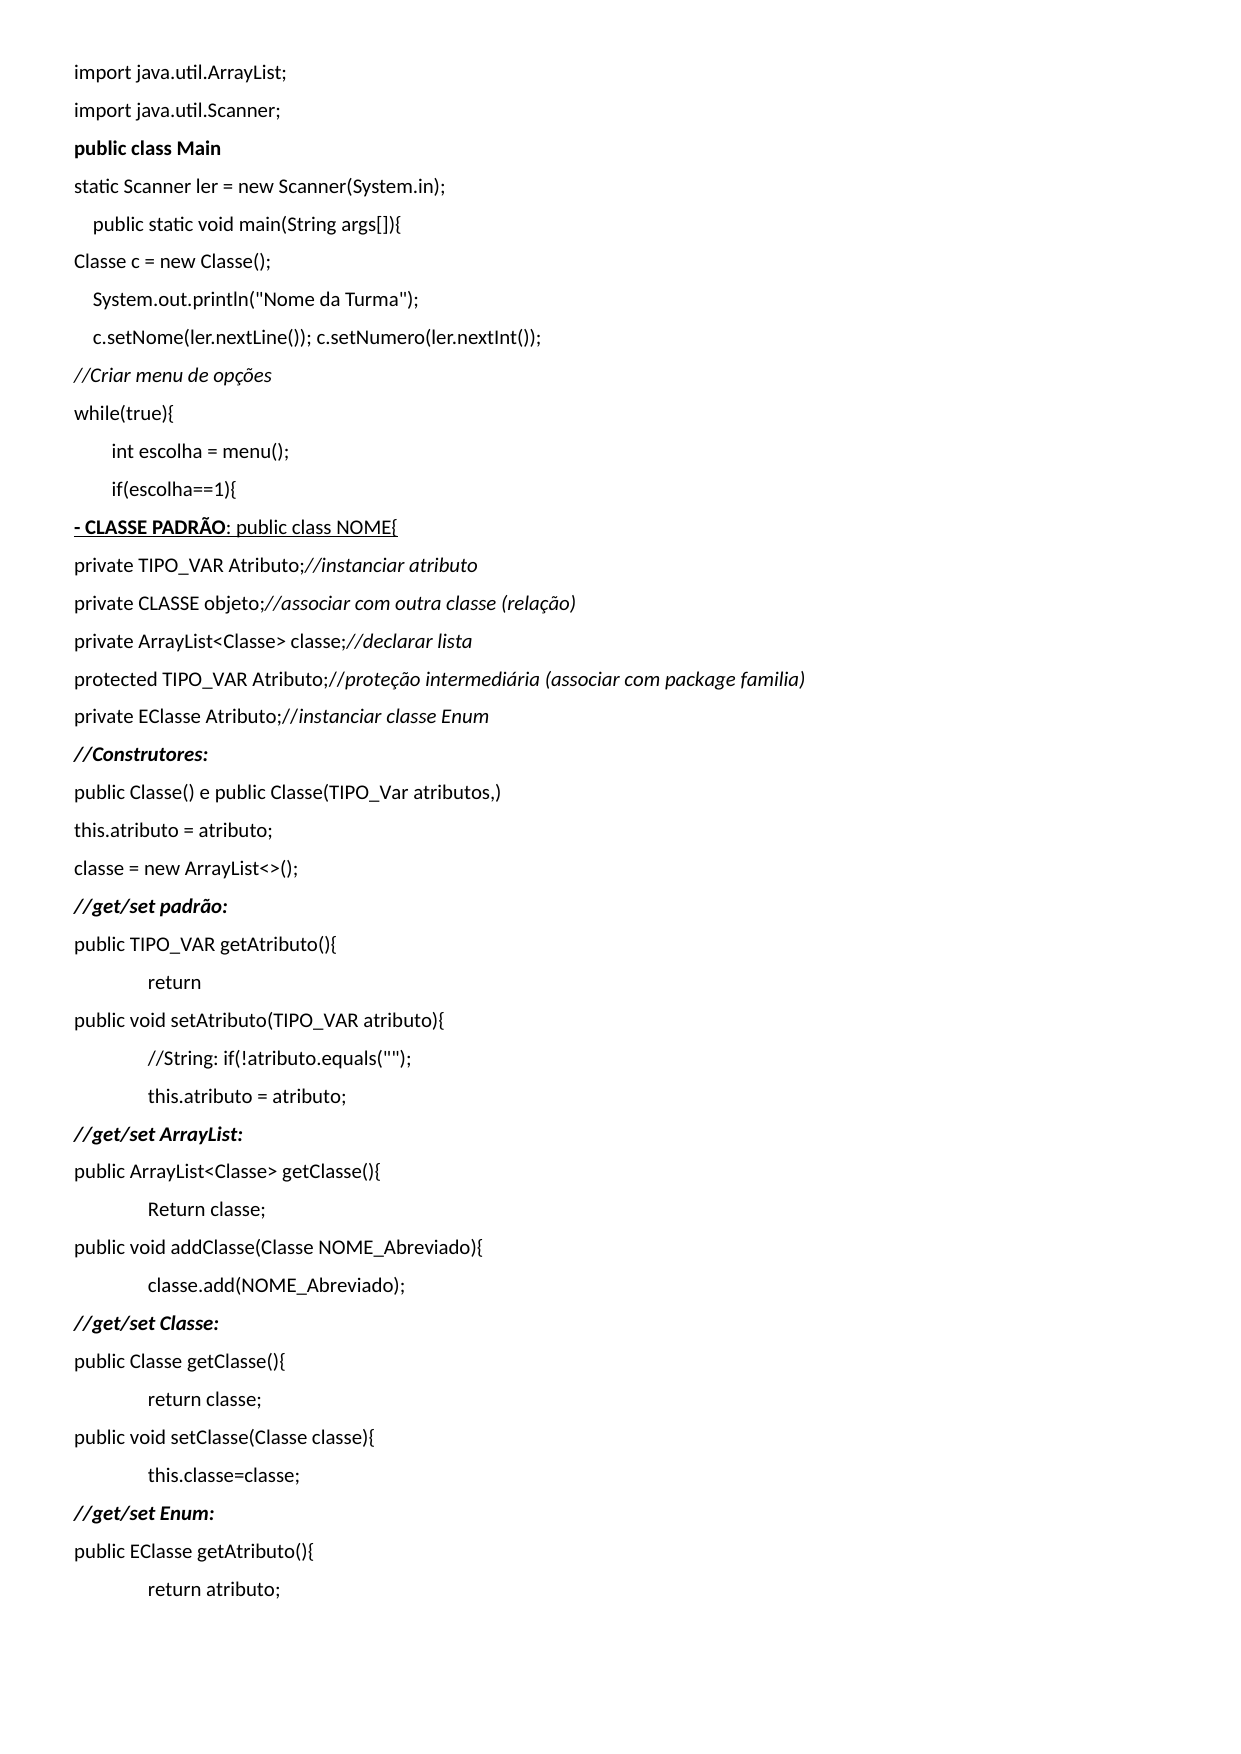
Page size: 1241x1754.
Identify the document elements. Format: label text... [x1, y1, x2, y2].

text public void setClasse(Classe classe){ [74, 1424, 1167, 1449]
text return atributo; [74, 1576, 1167, 1601]
text this.atributo = atributo; [74, 817, 1167, 843]
text private ArrayList<Classe> classe;//declarar lista [74, 628, 1167, 653]
text //String: if(!atributo.equals(""); [74, 1045, 1167, 1070]
text return [74, 969, 1167, 994]
text //Criar menu de opções [74, 362, 1167, 388]
text this.atributo = atributo; [74, 1083, 1167, 1108]
text return classe; [74, 1386, 1167, 1412]
text private CLASSE objeto;//associar com outra classe (relação) [74, 590, 1167, 615]
text this.classe=classe; [74, 1462, 1167, 1487]
text //Construtores: [74, 742, 1167, 767]
text public TIPO_VAR getAtributo(){ [74, 931, 1167, 957]
text static Scanner ler = new Scanner(System.in); [74, 173, 1167, 198]
text import java.util.ArrayList; [74, 59, 1167, 84]
text protected TIPO_VAR Atributo;//proteção intermediária (associar com package familia) [74, 666, 1167, 691]
text c.setNome(ler.nextLine()); c.setNumero(ler.nextInt()); [74, 324, 1167, 350]
text public class Main [74, 135, 1167, 160]
text public void setAtributo(TIPO_VAR atributo){ [74, 1007, 1167, 1032]
text private EClasse Atributo;//instanciar classe Enum [74, 704, 1167, 729]
text if(escolha==1){ [74, 476, 1167, 502]
text public static void main(String args[]){ [74, 211, 1167, 236]
text Classe c = new Classe(); [74, 249, 1167, 274]
text classe.add(NOME_Abreviado); [74, 1272, 1167, 1298]
text public ArrayList<Classe> getClasse(){ [74, 1159, 1167, 1184]
text System.out.println("Nome da Turma"); [74, 287, 1167, 312]
text //get/set padrão: [74, 893, 1167, 919]
text int escolha = menu(); [74, 438, 1167, 464]
text public Classe getClasse(){ [74, 1348, 1167, 1374]
text classe = new ArrayList<>(); [74, 855, 1167, 881]
text public EClasse getAtributo(){ [74, 1538, 1167, 1563]
text - CLASSE PADRÃO: public class NOME{ [74, 514, 1167, 539]
text Return classe; [74, 1197, 1167, 1222]
text //get/set ArrayList: [74, 1121, 1167, 1146]
text public Classe() e public Classe(TIPO_Var atributos,) [74, 779, 1167, 805]
text private TIPO_VAR Atributo;//instanciar atributo [74, 552, 1167, 577]
text public void addClasse(Classe NOME_Abreviado){ [74, 1234, 1167, 1260]
text import java.util.Scanner; [74, 97, 1167, 122]
text while(true){ [74, 400, 1167, 426]
text //get/set Classe: [74, 1310, 1167, 1336]
text //get/set Enum: [74, 1500, 1167, 1525]
